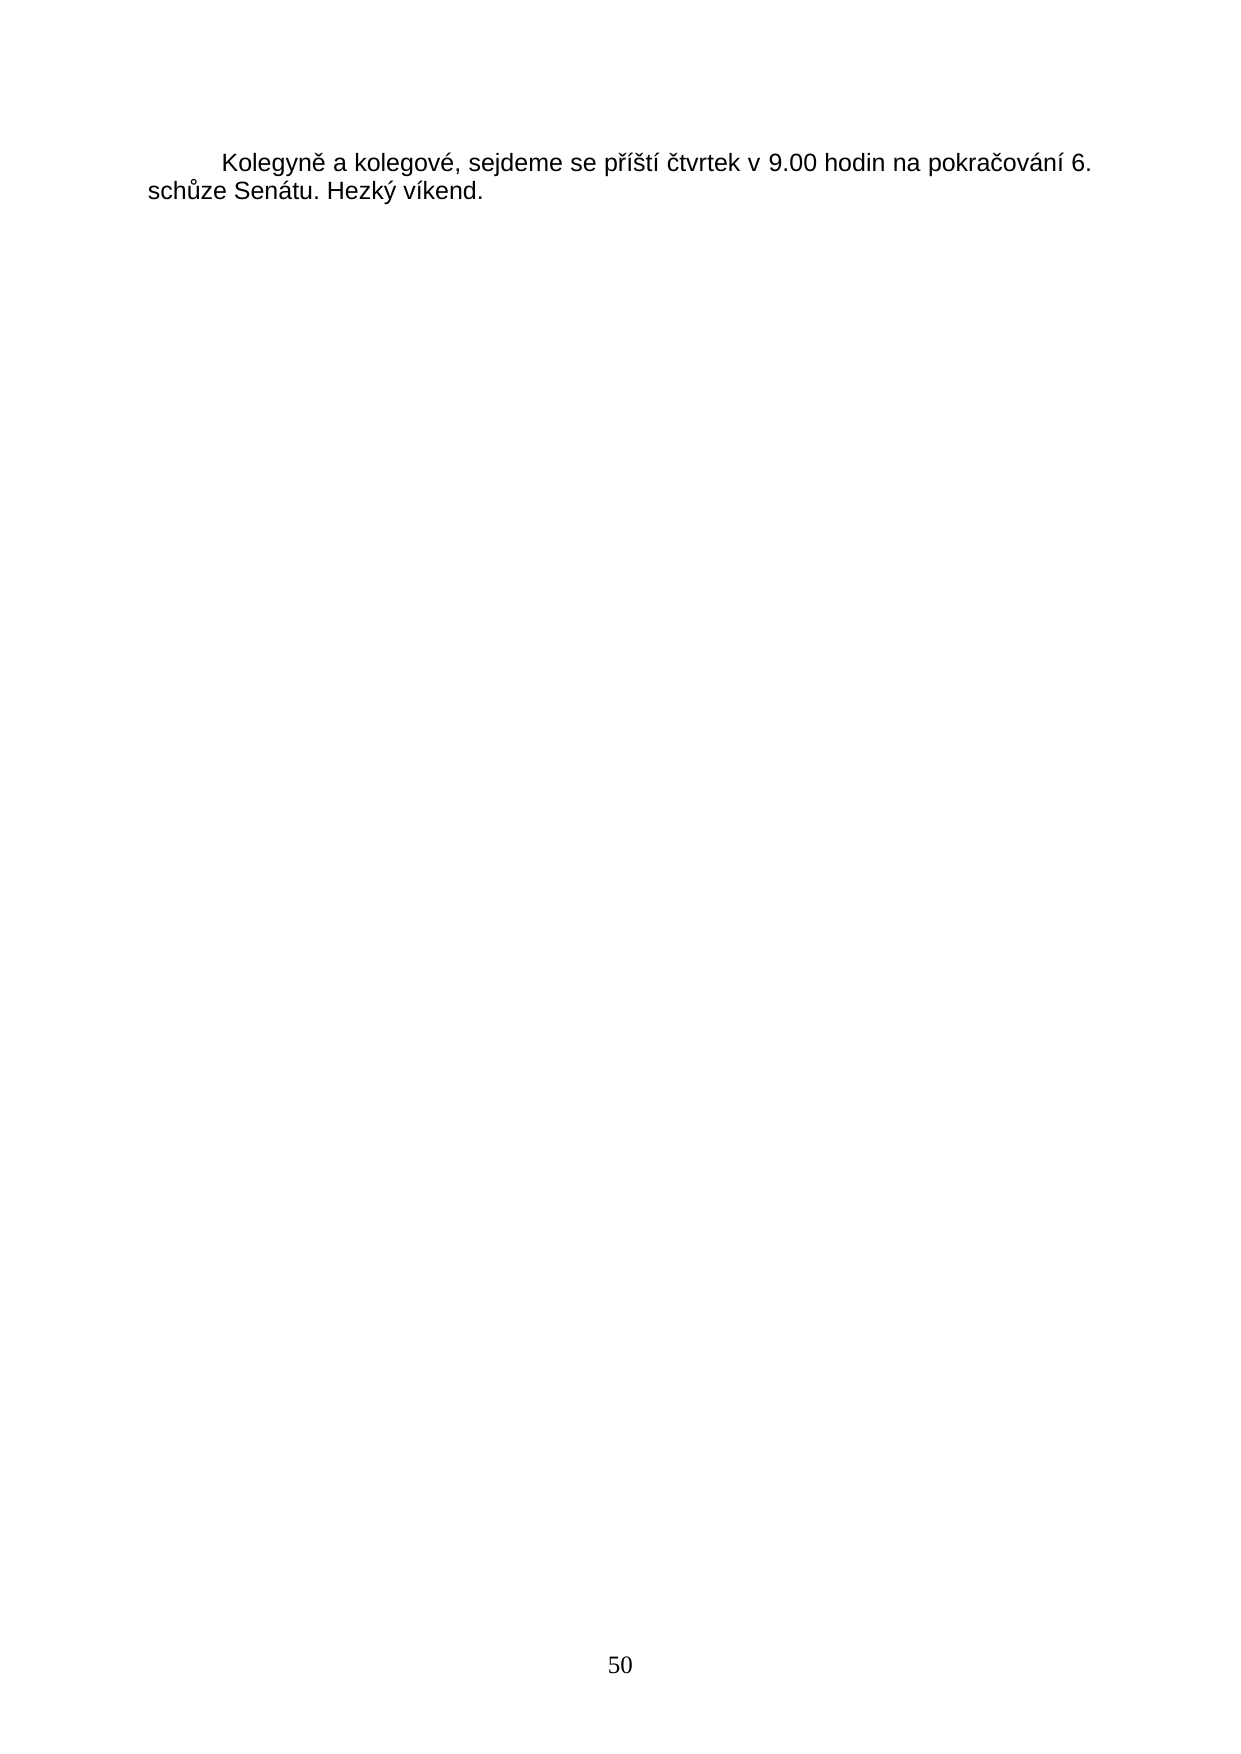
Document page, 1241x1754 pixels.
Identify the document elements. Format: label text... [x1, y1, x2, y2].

text Kolegyně a kolegové, sejdeme se příští čtvrtek v 9.00 hodin na pokračování 6. schůze Senátu. Hezký víkend. [148, 148, 1093, 205]
